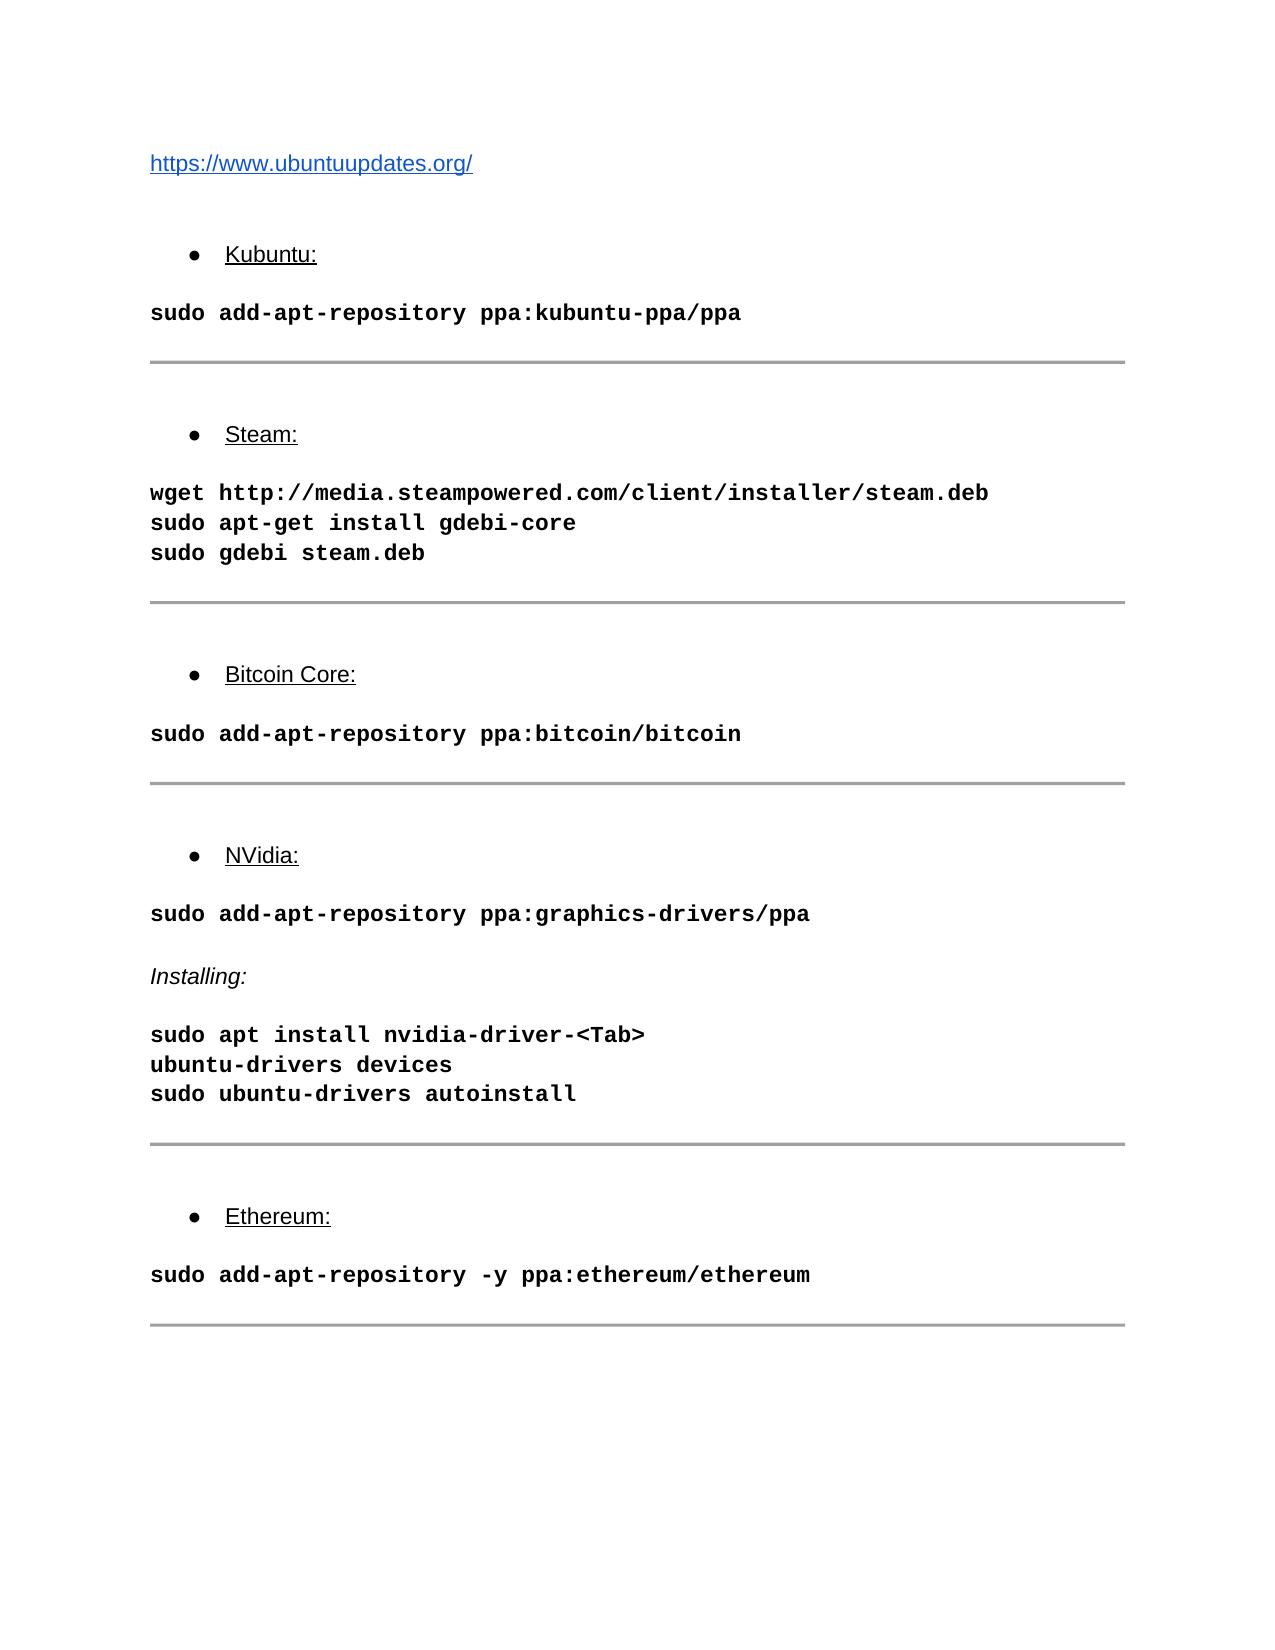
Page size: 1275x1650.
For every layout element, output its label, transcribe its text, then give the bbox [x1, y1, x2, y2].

text sudo add-apt-repository -y ppa:ethereum/ethereum [150, 1263, 1125, 1289]
list Kubuntu: [187, 241, 1125, 267]
list Steam: [187, 421, 1125, 447]
text sudo gdebi steam.deb [150, 541, 1125, 567]
text sudo ubuntu-drivers autoinstall [150, 1083, 1125, 1109]
text Installing: [150, 963, 1125, 989]
list Bitcoin Core: [187, 661, 1125, 688]
text sudo add-apt-repository ppa:graphics-drivers/ppa [150, 903, 1125, 929]
text https://www.ubuntuupdates.org/ [150, 150, 1125, 176]
text wget http://media.steampowered.com/client/installer/steam.deb [150, 481, 1125, 507]
text sudo add-apt-repository ppa:kubuntu-ppa/ppa [150, 301, 1125, 327]
text sudo add-apt-repository ppa:bitcoin/bitcoin [150, 722, 1125, 748]
text sudo apt install nvidia-driver-<Tab> [150, 1023, 1125, 1049]
text ubuntu-drivers devices [150, 1053, 1125, 1079]
text sudo apt-get install gdebi-core [150, 511, 1125, 537]
list Ethereum: [187, 1203, 1125, 1229]
list NVidia: [187, 842, 1125, 869]
